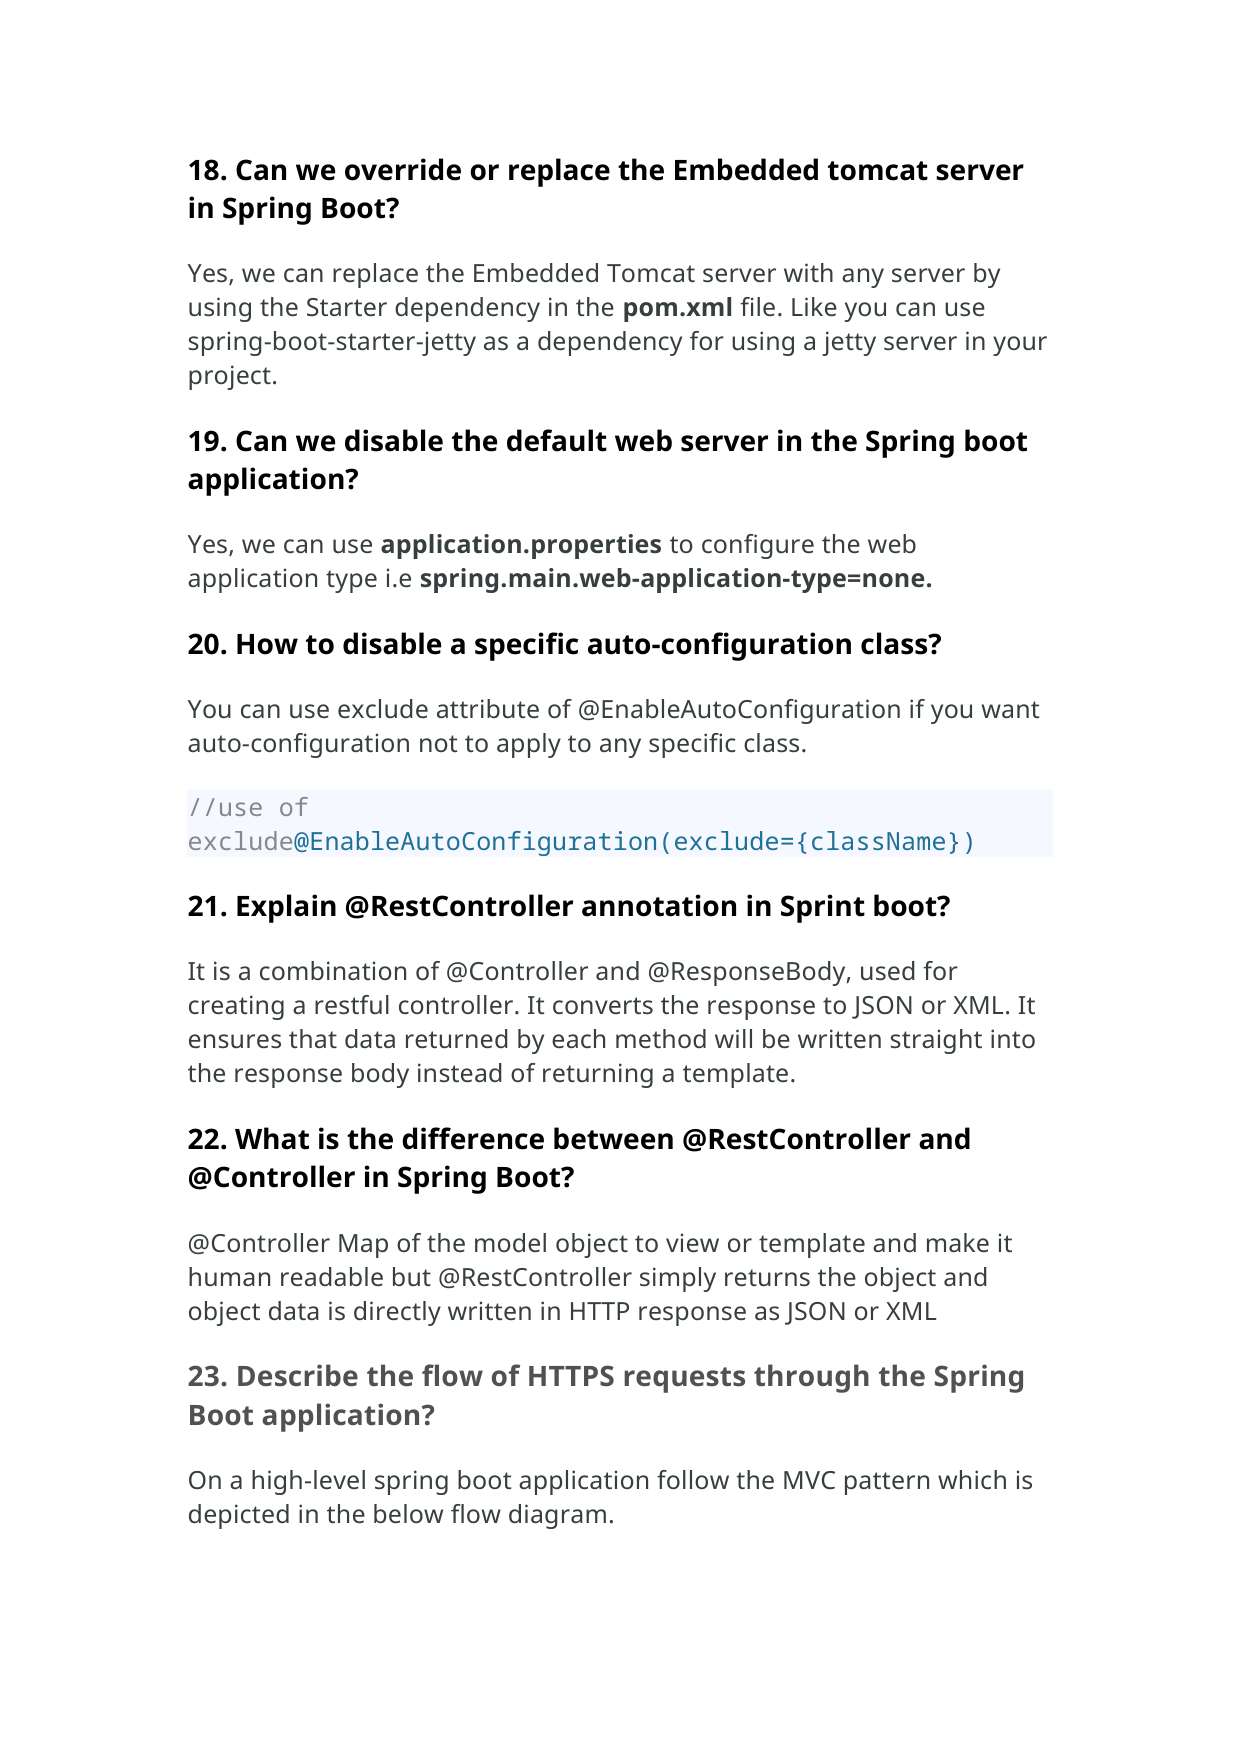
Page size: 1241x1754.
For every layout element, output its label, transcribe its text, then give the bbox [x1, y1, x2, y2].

text Yes, we can use application.properties to configure the web application type i.e spring.main.web-application-type=none. [187, 527, 1053, 595]
subtitle 21. Explain @RestController annotation in Sprint boot? [187, 886, 1053, 925]
subtitle 18. Can we override or replace the Embedded tomcat server in Spring Boot? [187, 150, 1053, 227]
text You can use exclude attribute of @EnableAutoConfiguration if you want auto-configuration not to apply to any specific class. [187, 692, 1053, 760]
text Yes, we can replace the Embedded Tomcat server with any server by using the Starter dependency in the pom.xml file. Like you can use spring-boot-starter-jetty as a dependency for using a jetty server in your project. [187, 256, 1053, 392]
subtitle 22. What is the difference between @RestController and @Controller in Spring Boot? [187, 1119, 1053, 1196]
text On a high-level spring boot application follow the MVC pattern which is depicted in the below flow diagram. [187, 1462, 1053, 1531]
subtitle 23. Describe the flow of HTTPS requests through the Spring Boot application? [435, 1357, 1053, 1433]
text @Controller Map of the model object to view or template and make it human readable but @RestController simply returns the object and object data is directly written in HTTP response as JSON or XML [187, 1225, 1053, 1327]
subtitle 19. Can we disable the default web server in the Spring boot application? [187, 421, 1053, 498]
text It is a combination of @Controller and @ResponseBody, used for creating a restful controller. It converts the response to JSON or XML. It ensures that data returned by each method will be written straight into the response body instead of returning a template. [187, 954, 1053, 1090]
subtitle 20. How to disable a specific auto-configuration class? [187, 624, 1053, 663]
text //use of exclude@EnableAutoConfiguration(exclude={className}) [309, 789, 1053, 857]
